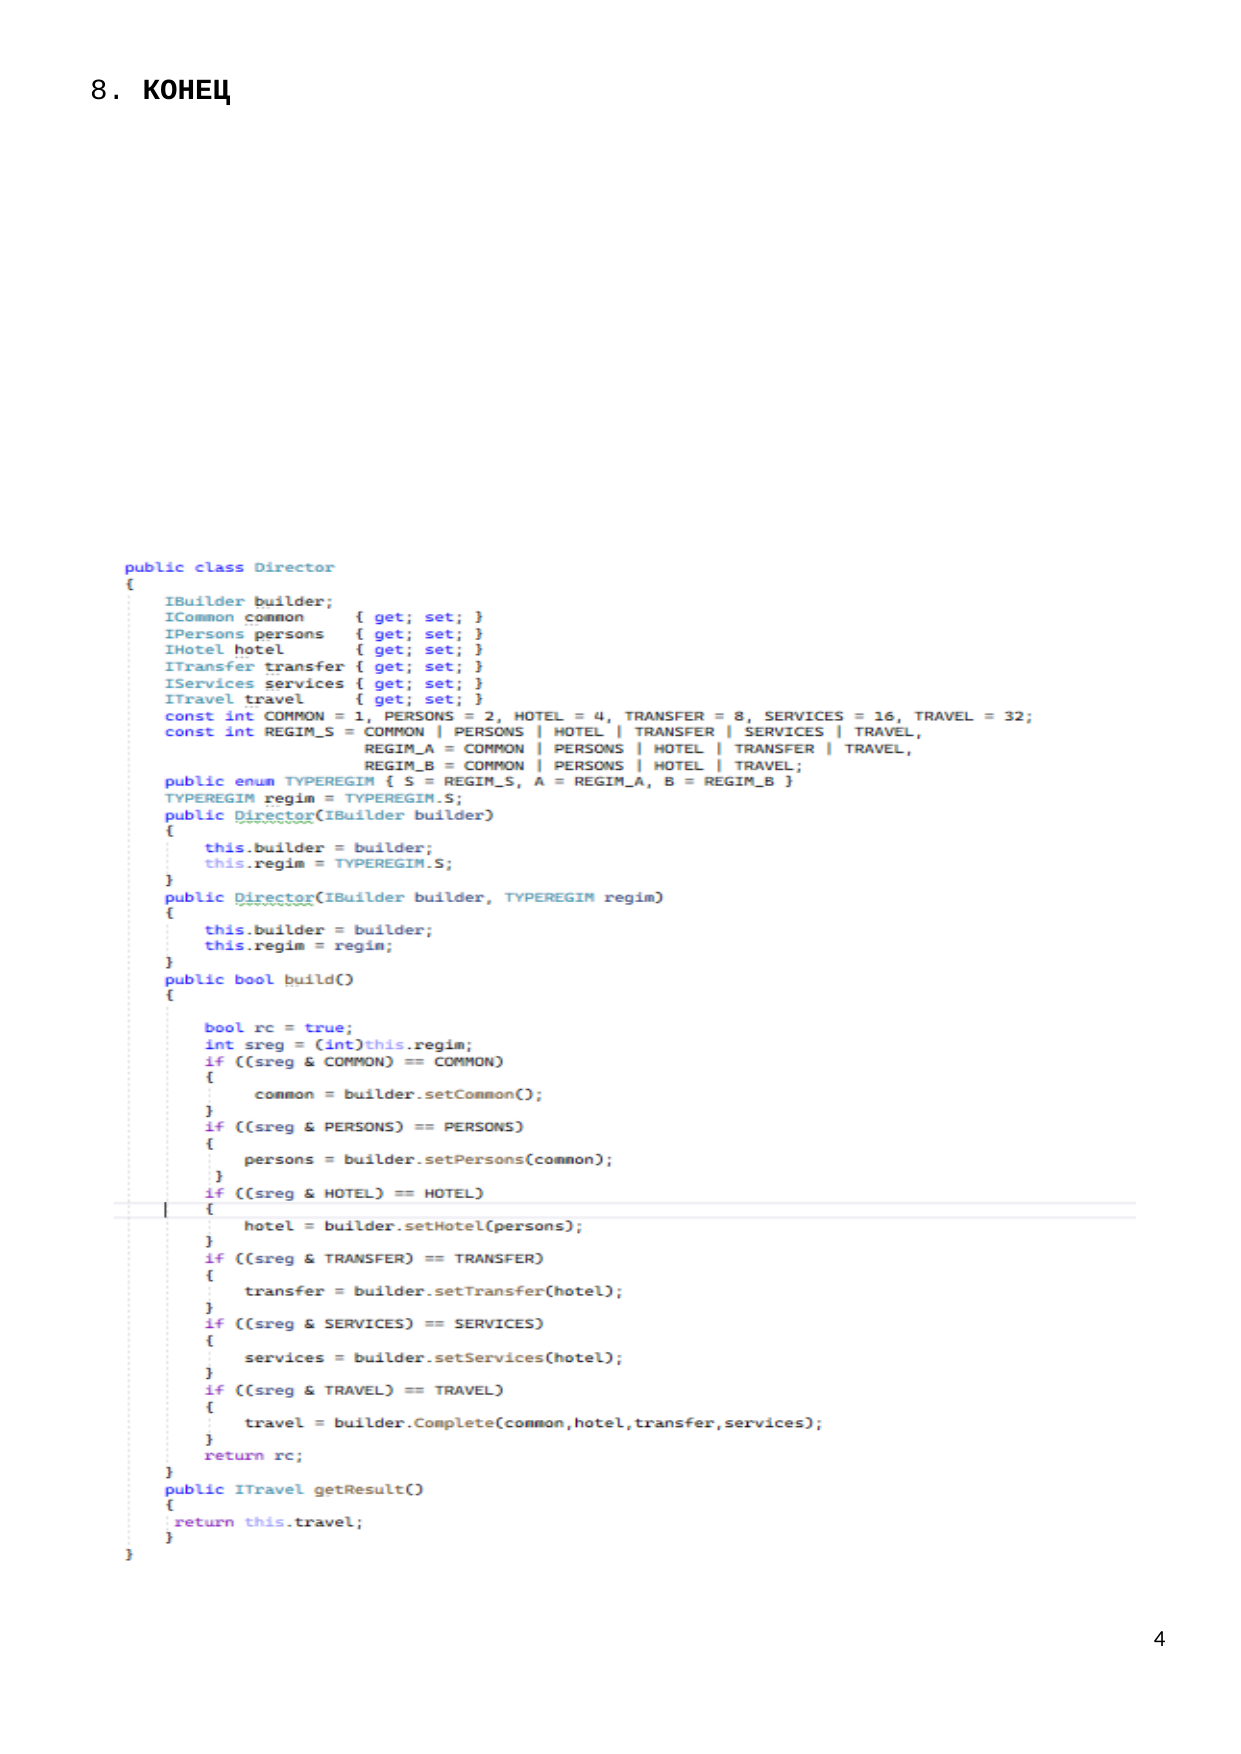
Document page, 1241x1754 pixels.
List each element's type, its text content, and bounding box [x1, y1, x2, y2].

list КОНЕЦ [90, 75, 1165, 108]
